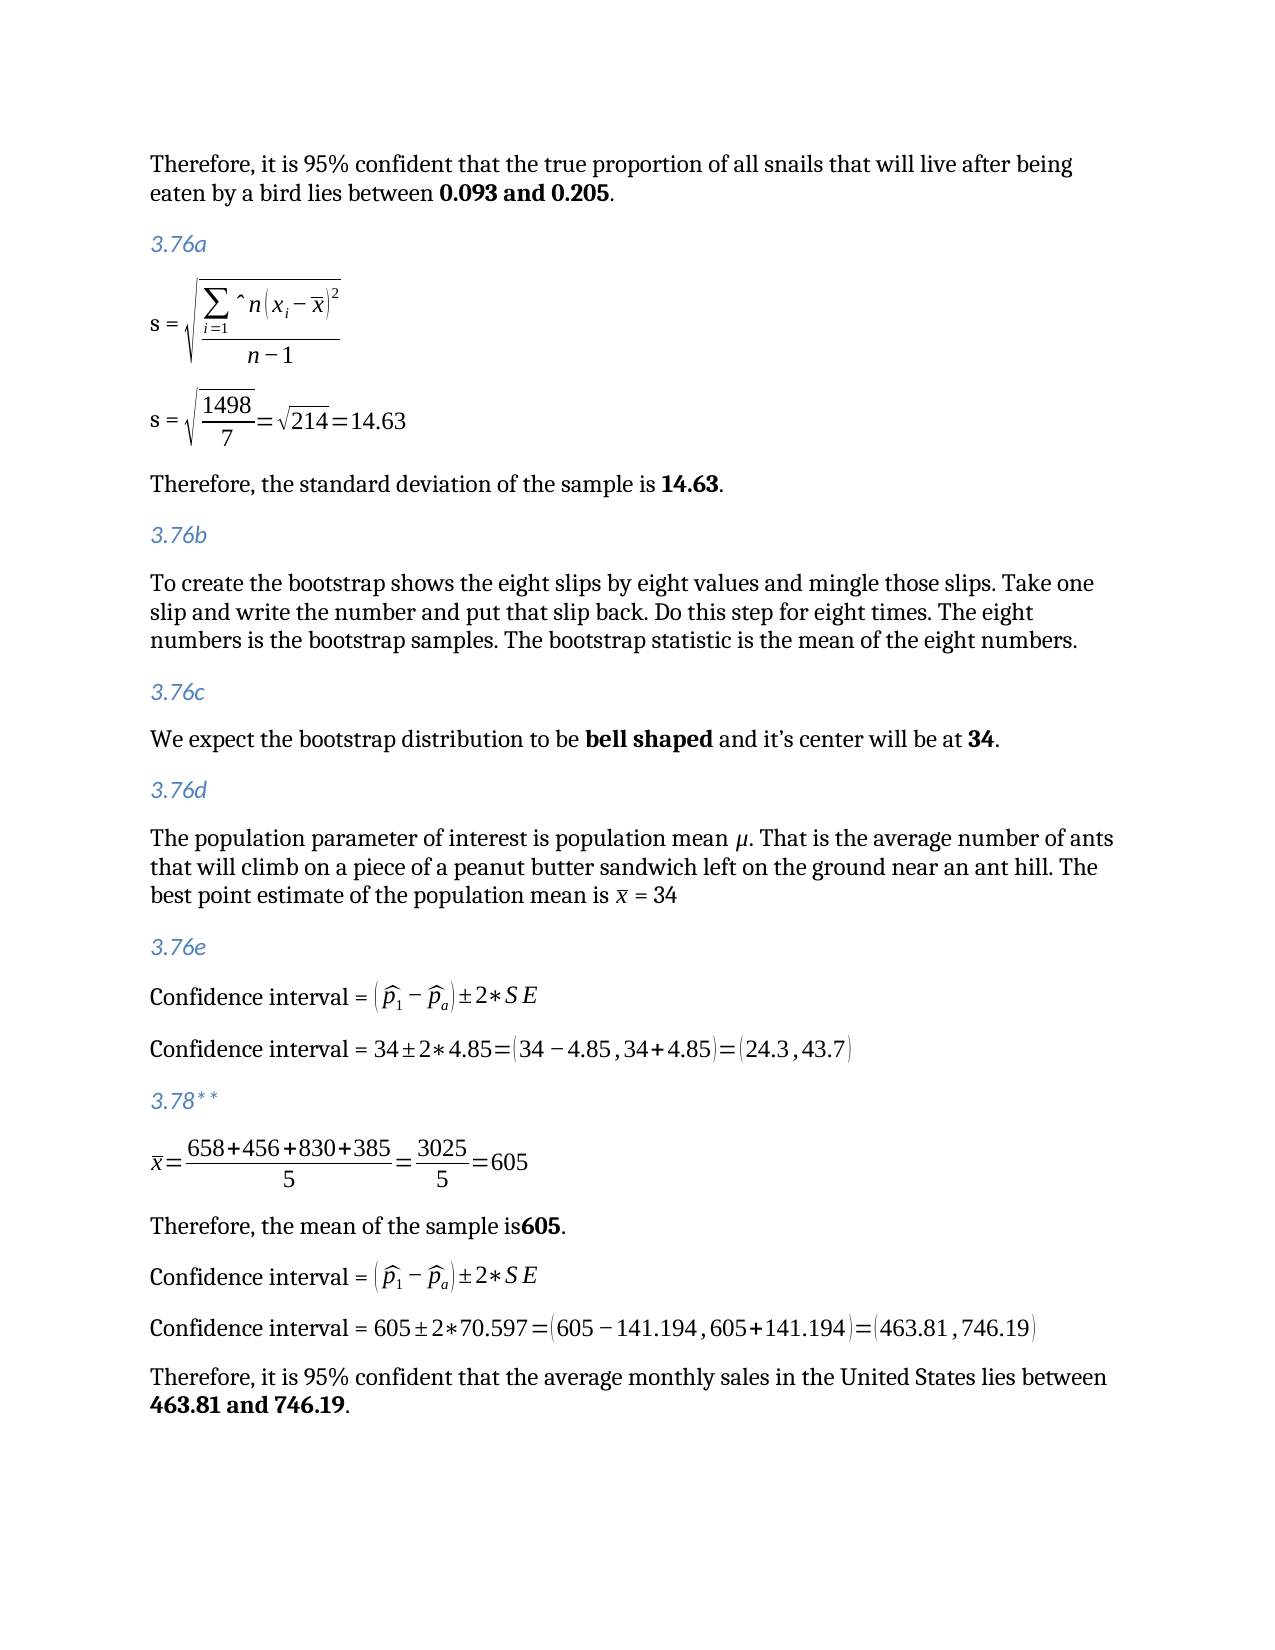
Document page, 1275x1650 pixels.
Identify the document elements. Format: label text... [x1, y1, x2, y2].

text s = [150, 387, 1125, 451]
subtitle 3.76b [150, 519, 1125, 550]
text s = [150, 278, 1125, 368]
text We expect the bootstrap distribution to be bell shaped and it’s center will be at 34. [150, 725, 1125, 754]
text Confidence interval = [150, 1259, 1125, 1294]
text Confidence interval = [150, 980, 1125, 1015]
text To create the bootstrap shows the eight slips by eight values and mingle those slips. Take one slip and write the number and put that slip back. Do this step for eight times. The eight numbers is the bootstrap samples. The bootstrap statistic is the mean of the eight numbers. [150, 569, 1125, 655]
subtitle 3.76e [150, 931, 1125, 961]
subtitle 3.78** [150, 1085, 1125, 1116]
subtitle 3.76a [150, 228, 1125, 259]
text Therefore, the standard deviation of the sample is 14.63. [150, 470, 1125, 498]
text Confidence interval = [150, 1313, 1125, 1344]
text Therefore, it is 95% confident that the average monthly sales in the United States lies between 463.81 and 746.19. [150, 1362, 1125, 1420]
subtitle 3.76c [150, 676, 1125, 706]
text Therefore, the mean of the sample is605. [150, 1212, 1125, 1241]
text Confidence interval = [150, 1034, 1125, 1064]
subtitle 3.76d [150, 774, 1125, 805]
text Therefore, it is 95% confident that the true proportion of all snails that will live after being eaten by a bird lies between 0.093 and 0.205. [150, 150, 1125, 207]
text The population parameter of interest is population mean . That is the average number of ants that will climb on a piece of a peanut butter sandwich left on the ground near an ant hill. The best point estimate of the population mean is = 34 [150, 824, 1125, 910]
